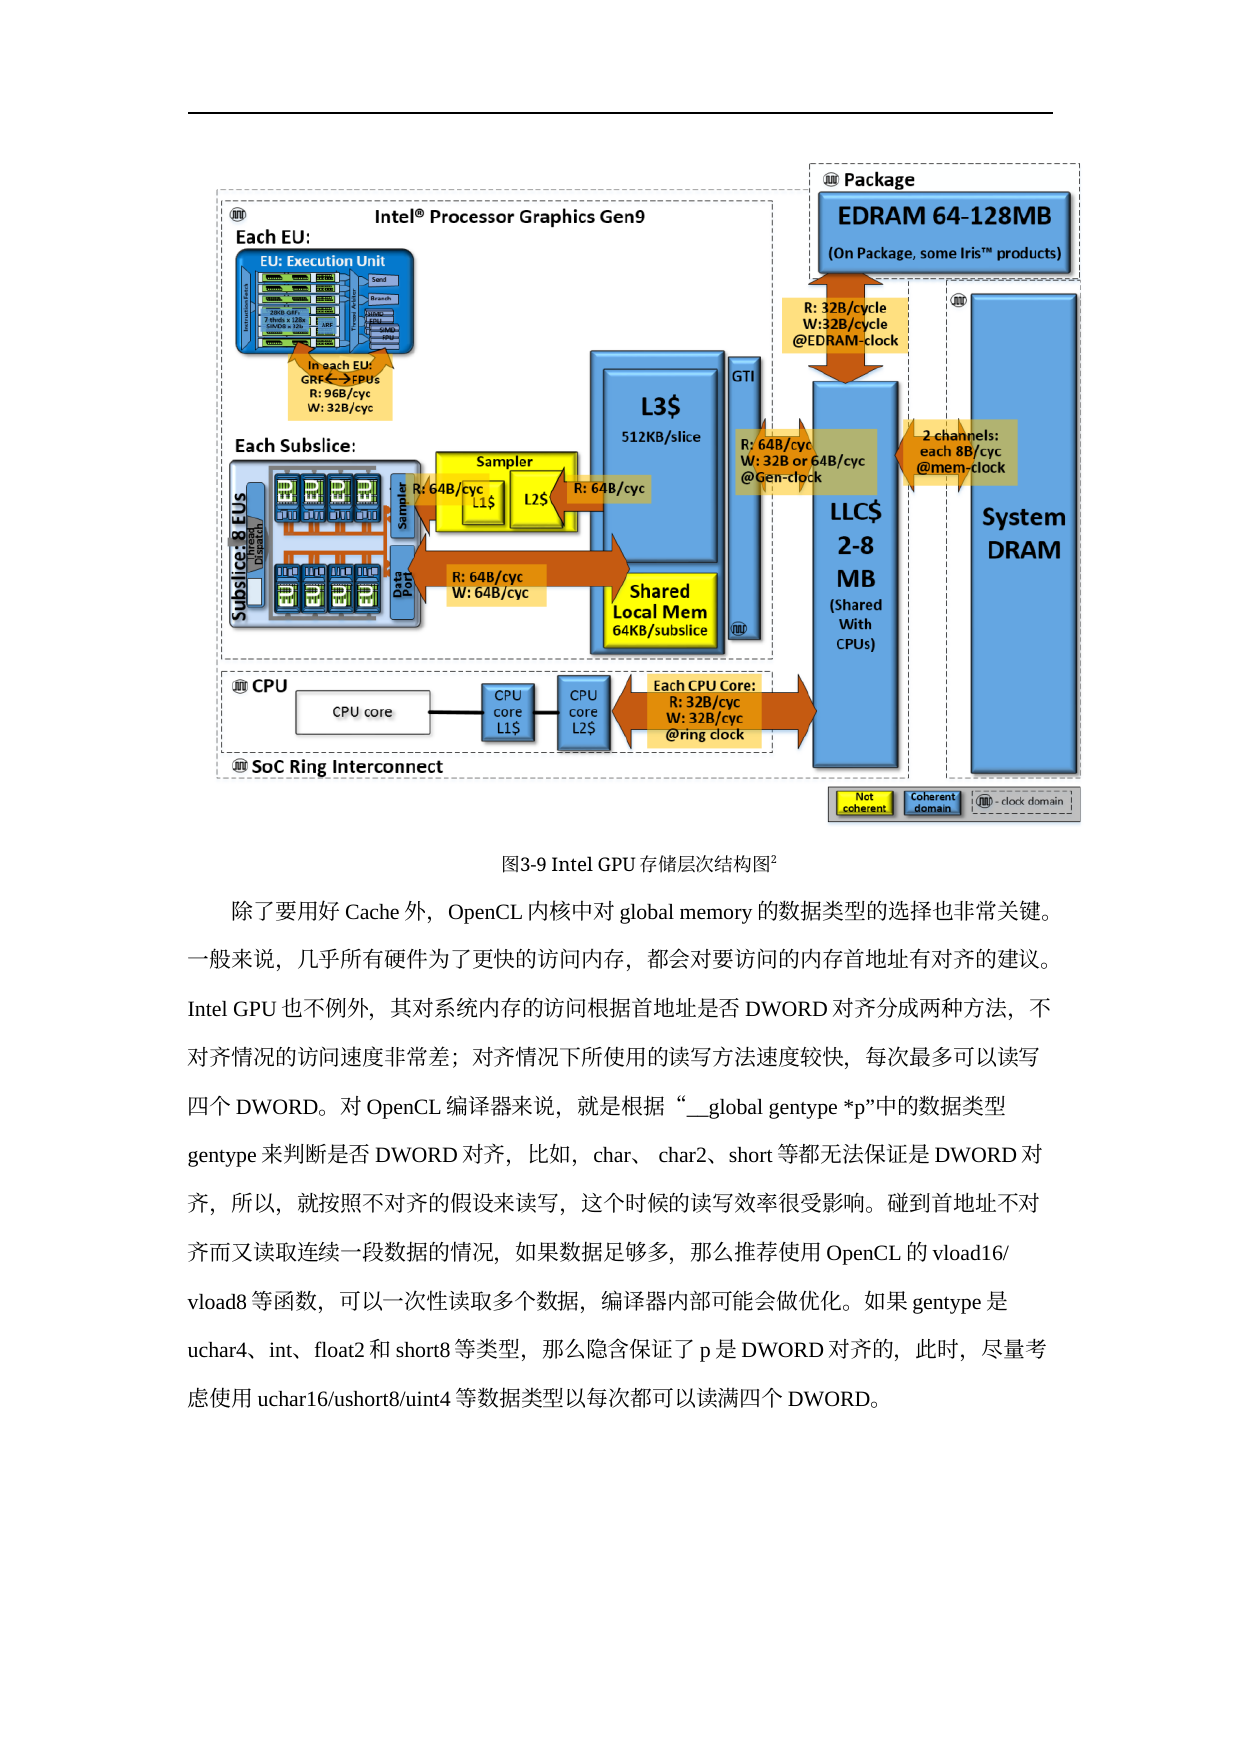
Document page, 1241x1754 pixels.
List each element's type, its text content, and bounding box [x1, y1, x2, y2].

text Intel GPU存储层次结构图2 [225, 847, 1053, 880]
picture [187, 150, 1096, 832]
text 除了要用好Cache外，OpenCL内核中对global memory的数据类型的选择也非常关键。一般来说，几乎所有硬件为了更快的访问内存，都会对要访问的内存首地址有对齐的建议。Intel GPU也不例外，其对系统内存的访问根据首地址是否DWORD对齐分成两种方法，不对齐情况的访问速度非常差；对齐情况下所使用的读写方法速度较快，每次最多可以读写四个DWORD。对OpenCL编译器来说，就是根据“__global gentype *p”中的数据类型gentype来判断是否DWORD对齐，比如，char、 char2、short等都无法保证是DWORD对齐，所以，就按照不对齐的假设来读写，这个时候的读写效率很受影响。碰到首地址不对齐而又读取连续一段数据的情况，如果数据足够多，那么推荐使用OpenCL的vload16/vload8等函数，可以一次性读取多个数据，编译器内部可能会做优化。如果gentype是uchar4、int、float2和short8等类型，那么隐含保证了p是DWORD对齐的，此时，尽量考虑使用uchar16/ushort8/uint4等数据类型以每次都可以读满四个DWORD。 [187, 893, 1053, 1413]
